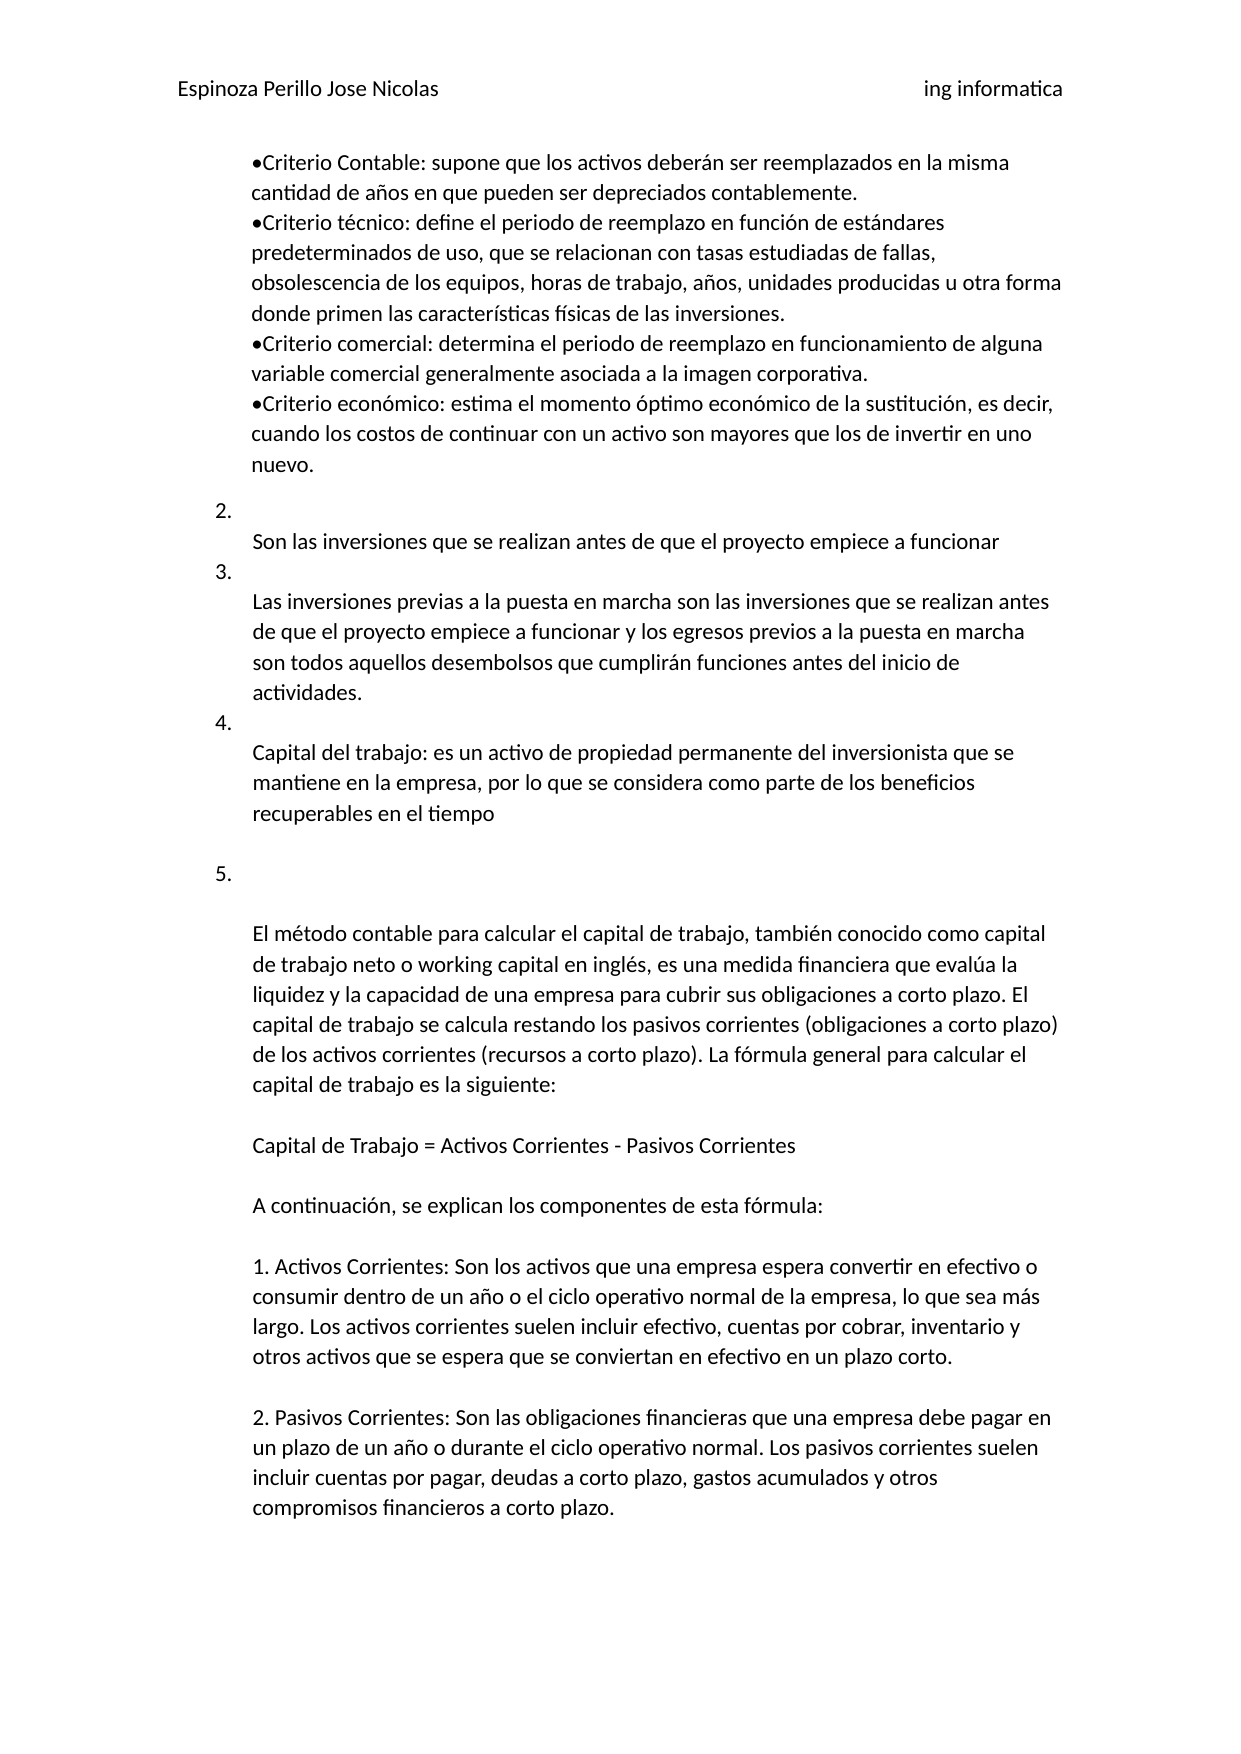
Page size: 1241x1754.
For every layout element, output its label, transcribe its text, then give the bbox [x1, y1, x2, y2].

list 2. Pasivos Corrientes: Son las obligaciones financieras que una empresa debe pagar en un plazo de un año o durante el ciclo operativo normal. Los pasivos corrientes suelen incluir cuentas por pagar, deudas a corto plazo, gastos acumulados y otros compromisos financieros a corto plazo. [252, 1403, 1063, 1521]
text •Criterio Contable: supone que los activos deberán ser reemplazados en la misma cantidad de años en que pueden ser depreciados contablemente. •Criterio técnico: define el periodo de reemplazo en función de estándares predeterminados de uso, que se relacionan con tasas estudiadas de fallas, obsolescencia de los equipos, horas de trabajo, años, unidades producidas u otra forma donde primen las características físicas de las inversiones. •Criterio comercial: determina el periodo de reemplazo en funcionamiento de alguna variable comercial generalmente asociada a la imagen corporativa. •Criterio económico: estima el momento óptimo económico de la sustitución, es decir, cuando los costos de continuar con un activo son mayores que los de invertir en uno nuevo. [251, 148, 1063, 478]
list A continuación, se explican los componentes de esta fórmula: [252, 1191, 1063, 1219]
list Las inversiones previas a la puesta en marcha son las inversiones que se realizan antes de que el proyecto empiece a funcionar y los egresos previos a la puesta en marcha son todos aquellos desembolsos que cumplirán funciones antes del inicio de actividades. [252, 587, 1063, 706]
list El método contable para calcular el capital de trabajo, también conocido como capital de trabajo neto o working capital en inglés, es una medida financiera que evalúa la liquidez y la capacidad de una empresa para cubrir sus obligaciones a corto plazo. El capital de trabajo se calcula restando los pasivos corrientes (obligaciones a corto plazo) de los activos corrientes (recursos a corto plazo). La fórmula general para calcular el capital de trabajo es la siguiente: [252, 919, 1063, 1098]
list Son las inversiones que se realizan antes de que el proyecto empiece a funcionar [252, 527, 1063, 555]
list 1. Activos Corrientes: Son los activos que una empresa espera convertir en efectivo o consumir dentro de un año o el ciclo operativo normal de la empresa, lo que sea más largo. Los activos corrientes suelen incluir efectivo, cuentas por cobrar, inventario y otros activos que se espera que se conviertan en efectivo en un plazo corto. [252, 1252, 1063, 1370]
list Capital del trabajo: es un activo de propiedad permanente del inversionista que se mantiene en la empresa, por lo que se considera como parte de los beneficios recuperables en el tiempo [252, 738, 1063, 827]
list Capital de Trabajo = Activos Corrientes - Pasivos Corrientes [252, 1131, 1063, 1159]
